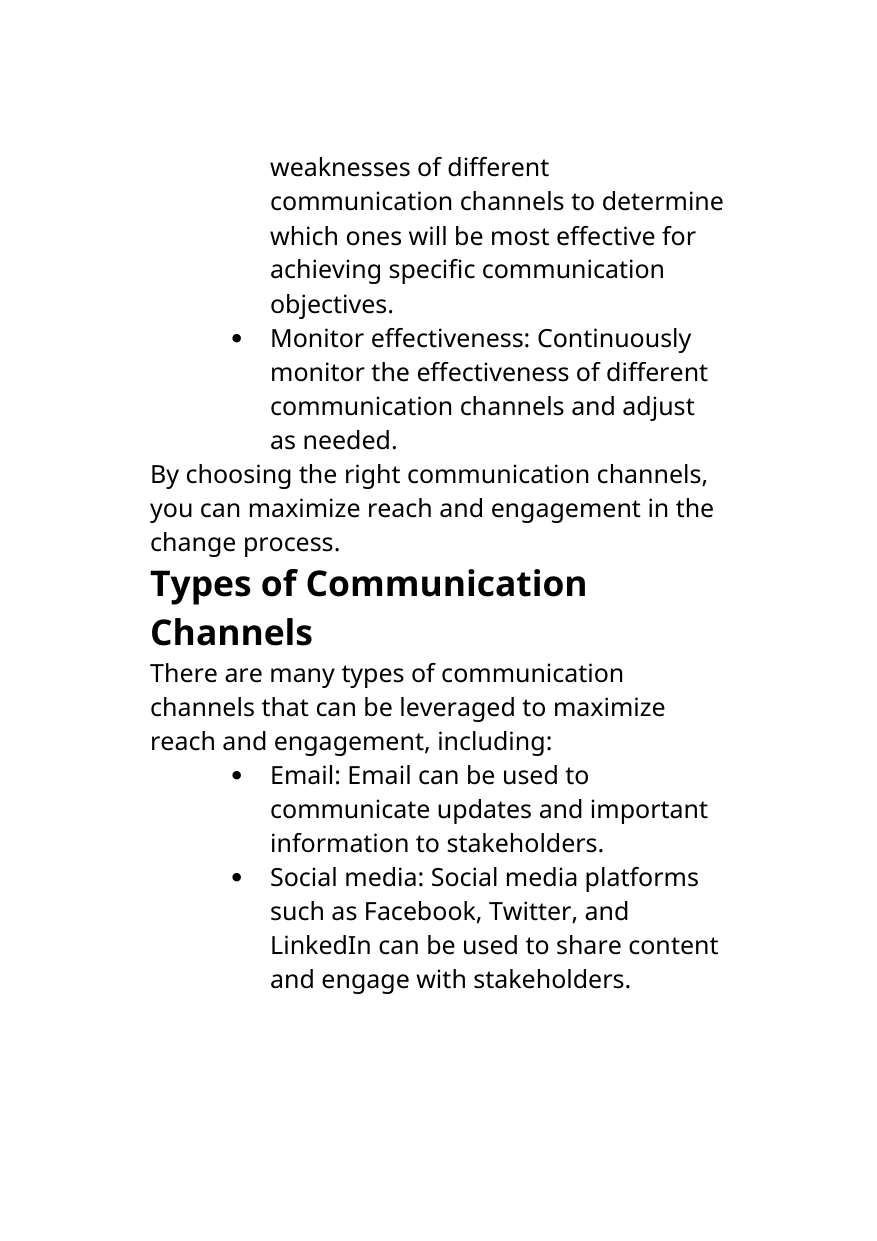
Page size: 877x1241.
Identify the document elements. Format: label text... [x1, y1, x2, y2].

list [232, 150, 727, 320]
list Email: Email can be used to communicate updates and important information to stakeholders. [232, 757, 727, 859]
subtitle Types of Communication Channels [150, 559, 727, 655]
list Social media: Social media platforms such as Facebook, Twitter, and LinkedIn can be used to share content and engage with stakeholders. [232, 859, 727, 996]
text There are many types of communication channels that can be leveraged to maximize reach and engagement, including: [150, 655, 727, 757]
text By choosing the right communication channels, you can maximize reach and engagement in the change process. [150, 457, 727, 559]
list Monitor effectiveness: Continuously monitor the effectiveness of different communication channels and adjust as needed. [232, 320, 727, 457]
